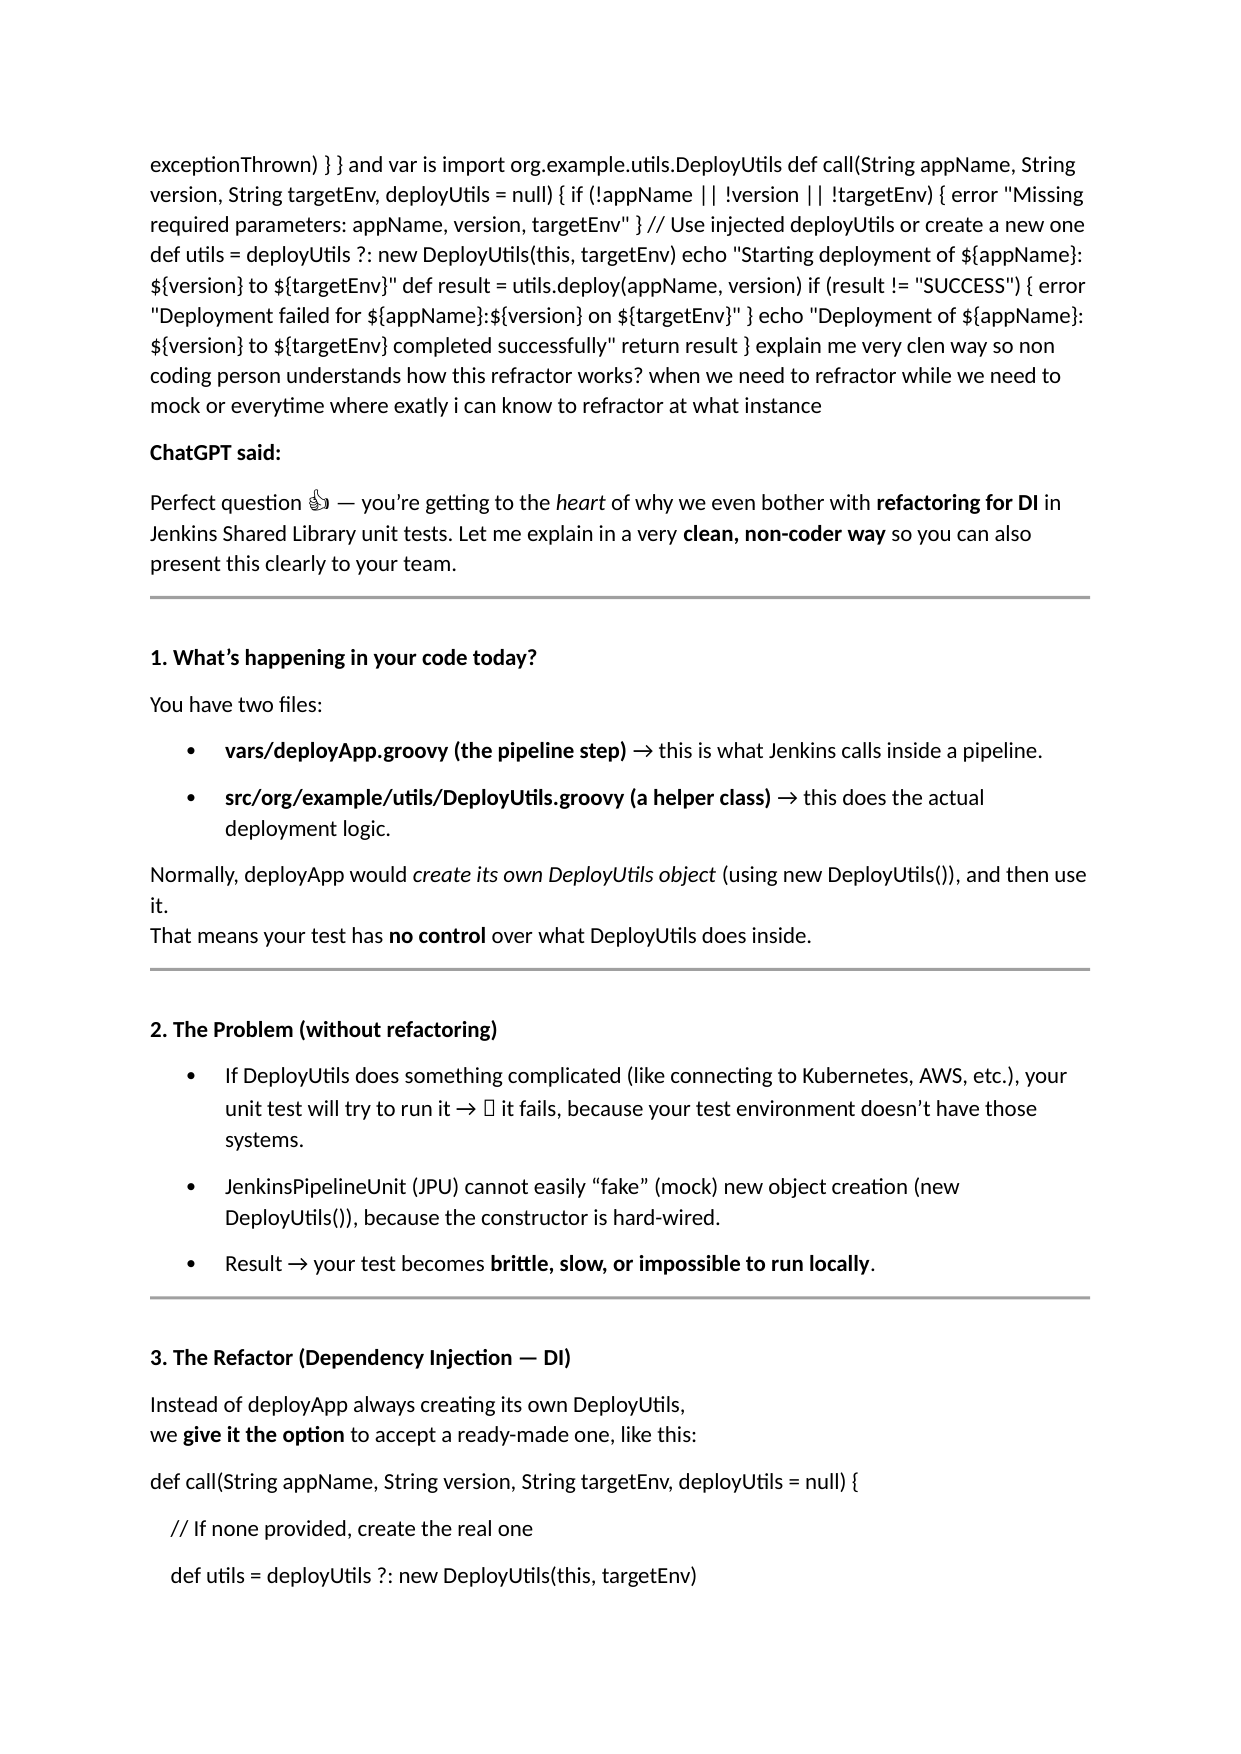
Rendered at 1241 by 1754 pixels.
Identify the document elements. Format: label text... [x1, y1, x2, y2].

text 1. What’s happening in your code today? [150, 643, 1090, 671]
text You have two files: [150, 690, 1090, 718]
text Instead of deployApp always creating its own DeployUtils, we give it the option to accept a ready-made one, like this: [150, 1390, 1090, 1448]
text def utils = deployUtils ?: new DeployUtils(this, targetEnv) [150, 1561, 1090, 1589]
list src/org/example/utils/DeployUtils.groovy (a helper class) → this does the actual deployment logic. [187, 783, 1090, 842]
text def call(String appName, String version, String targetEnv, deployUtils = null) { [150, 1467, 1090, 1495]
text ChatGPT said: [150, 438, 1090, 467]
list Result → your test becomes brittle, slow, or impossible to run locally. [187, 1249, 1090, 1277]
list JenkinsPipelineUnit (JPU) cannot easily “fake” (mock) new object creation (new DeployUtils()), because the constructor is hard-wired. [187, 1172, 1090, 1231]
list If DeployUtils does something complicated (like connecting to Kubernetes, AWS, etc.), your unit test will try to run it → 💥 it fails, because your test environment doesn’t have those systems. [187, 1062, 1090, 1153]
text Normally, deployApp would create its own DeployUtils object (using new DeployUtils()), and then use it. That means your test has no control over what DeployUtils does inside. [150, 861, 1090, 949]
text Perfect question 👍 — you’re getting to the heart of why we even bother with refactoring for DI in Jenkins Shared Library unit tests. Let me explain in a very clean, non-coder way so you can also present this clearly to your team. [150, 485, 1090, 577]
list vars/deployApp.groovy (the pipeline step) → this is what Jenkins calls inside a pipeline. [187, 737, 1090, 764]
text 3. The Refactor (Dependency Injection — DI) [150, 1343, 1090, 1371]
text 2. The Problem (without refactoring) [150, 1015, 1090, 1043]
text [150, 150, 1090, 420]
text // If none provided, create the real one [150, 1514, 1090, 1542]
